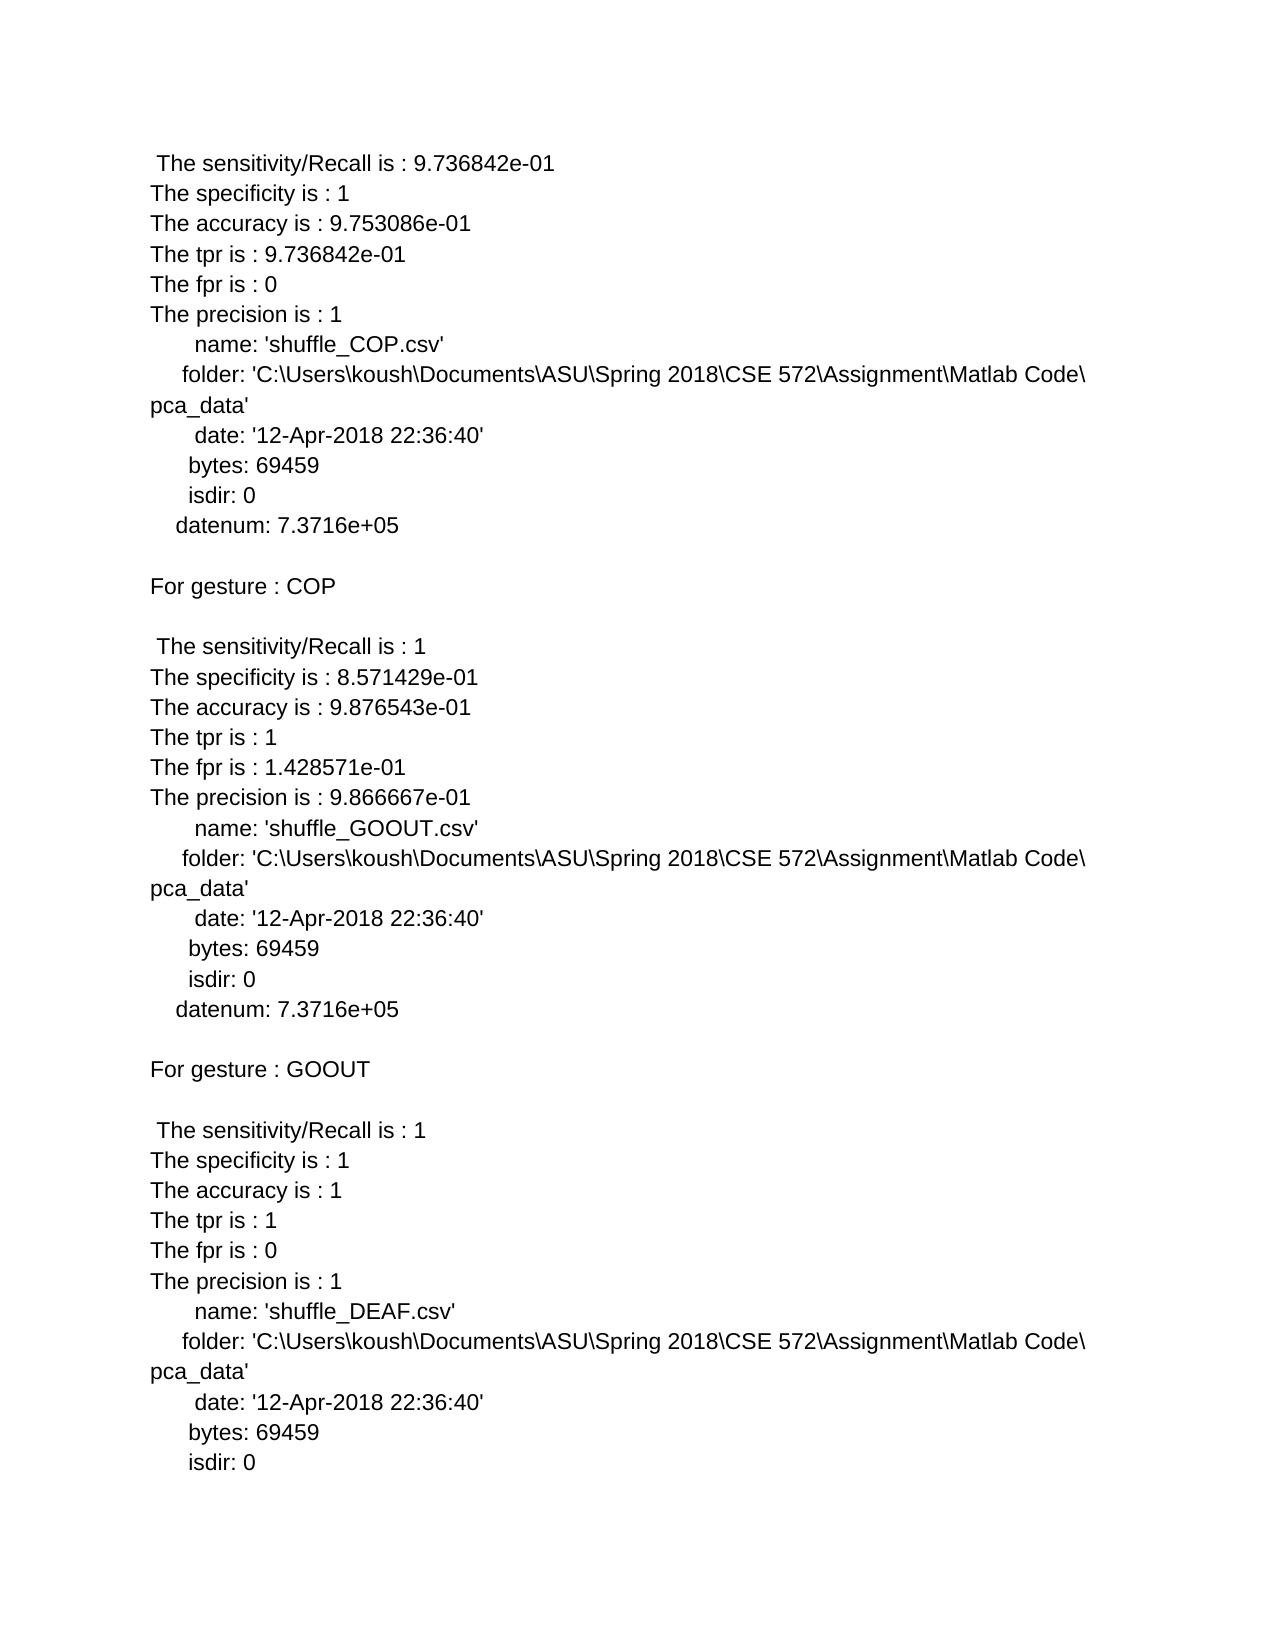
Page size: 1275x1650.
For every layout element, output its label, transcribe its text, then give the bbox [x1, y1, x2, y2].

text isdir: 0 [150, 1449, 1125, 1475]
text date: '12-Apr-2018 22:36:40' [150, 905, 1125, 932]
text For gesture : COP [150, 573, 1125, 599]
text folder: 'C:\Users\koush\Documents\ASU\Spring 2018\CSE 572\Assignment\Matlab Code\pca_data' [150, 1328, 1125, 1385]
text name: 'shuffle_DEAF.csv' [150, 1298, 1125, 1324]
text name: 'shuffle_GOOUT.csv' [150, 814, 1125, 841]
text isdir: 0 [150, 966, 1125, 992]
text bytes: 69459 [150, 1419, 1125, 1445]
text The specificity is : 1 [150, 180, 1125, 207]
text For gesture : GOOUT [150, 1056, 1125, 1083]
text The tpr is : 1 [150, 724, 1125, 750]
text The sensitivity/Recall is : 1 [150, 633, 1125, 660]
text datenum: 7.3716e+05 [150, 512, 1125, 539]
text bytes: 69459 [150, 935, 1125, 962]
text name: 'shuffle_COP.csv' [150, 331, 1125, 358]
text date: '12-Apr-2018 22:36:40' [150, 1388, 1125, 1415]
text The accuracy is : 9.753086e-01 [150, 210, 1125, 237]
text The fpr is : 1.428571e-01 [150, 754, 1125, 781]
text date: '12-Apr-2018 22:36:40' [150, 422, 1125, 448]
text The fpr is : 0 [150, 1237, 1125, 1264]
text The precision is : 1 [150, 301, 1125, 327]
text The tpr is : 1 [150, 1207, 1125, 1234]
text folder: 'C:\Users\koush\Documents\ASU\Spring 2018\CSE 572\Assignment\Matlab Code\pca_data' [150, 845, 1125, 901]
text The specificity is : 8.571429e-01 [150, 663, 1125, 690]
text datenum: 7.3716e+05 [150, 996, 1125, 1022]
text The fpr is : 0 [150, 271, 1125, 297]
text The accuracy is : 9.876543e-01 [150, 694, 1125, 720]
text The precision is : 9.866667e-01 [150, 784, 1125, 811]
text The sensitivity/Recall is : 9.736842e-01 [150, 150, 1125, 176]
text The sensitivity/Recall is : 1 [150, 1117, 1125, 1143]
text The precision is : 1 [150, 1268, 1125, 1294]
text folder: 'C:\Users\koush\Documents\ASU\Spring 2018\CSE 572\Assignment\Matlab Code\pca_data' [150, 361, 1125, 418]
text The tpr is : 9.736842e-01 [150, 241, 1125, 267]
text The accuracy is : 1 [150, 1177, 1125, 1203]
text isdir: 0 [150, 482, 1125, 509]
text The specificity is : 1 [150, 1147, 1125, 1173]
text bytes: 69459 [150, 452, 1125, 478]
